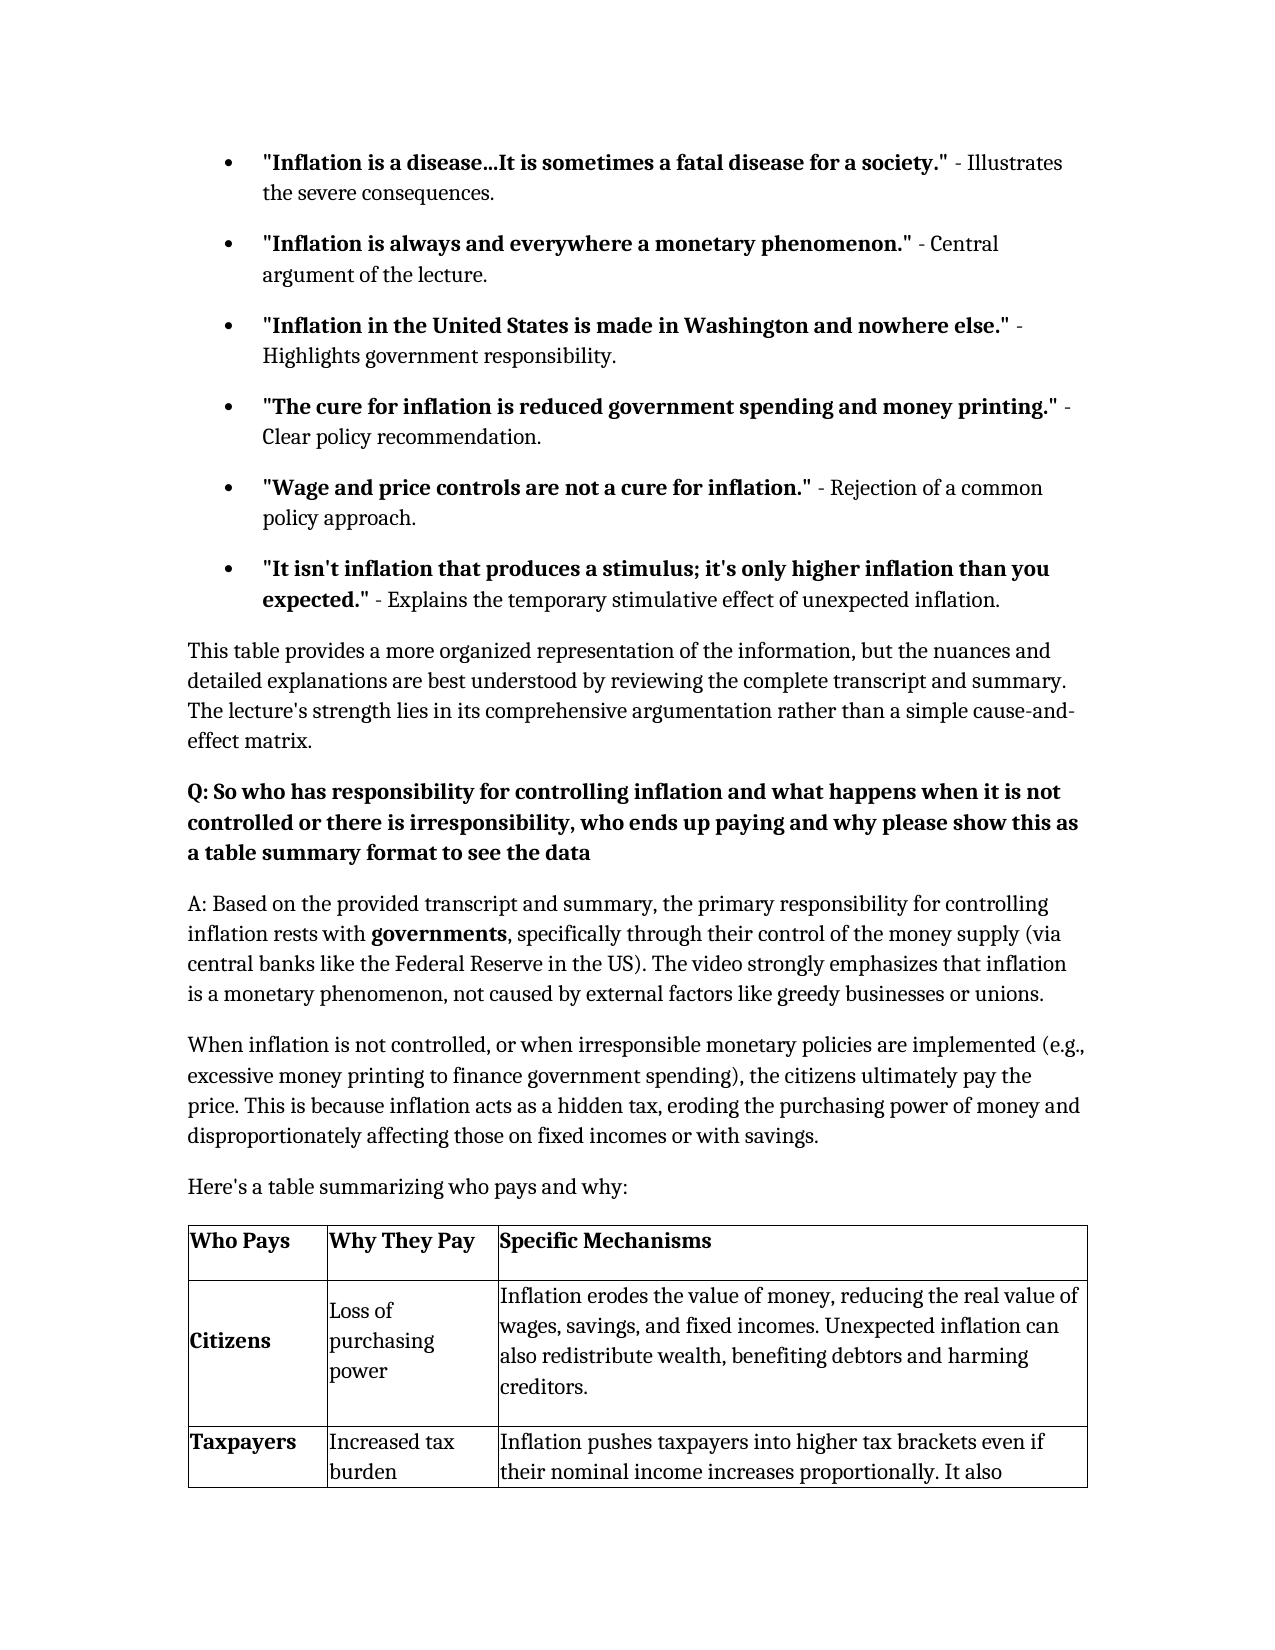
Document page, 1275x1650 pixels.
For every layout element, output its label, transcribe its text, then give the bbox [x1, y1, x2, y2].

text When inflation is not controlled, or when irresponsible monetary policies are implemented (e.g., excessive money printing to finance government spending), the citizens ultimately pay the price. This is because inflation acts as a hidden tax, eroding the purchasing power of money and disproportionately affecting those on fixed incomes or with savings. [187, 1032, 1087, 1149]
table_cell Inflation erodes the value of money, reducing the real value of wages, savings, and fixed incomes. Unexpected inflation can also redistribute wealth, benefiting debtors and harming creditors. [499, 1281, 1087, 1426]
table_cell Increased tax burden [328, 1427, 498, 1487]
list "It isn't inflation that produces a stimulus; it's only higher inflation than you expected." - Explains the temporary stimulative effect of unexpected inflation. [225, 556, 1087, 613]
table_header Why They Pay [328, 1226, 498, 1280]
list "Inflation in the United States is made in Washington and nowhere else." - Highlights government responsibility. [225, 312, 1087, 369]
table_cell Loss of purchasing power [328, 1281, 498, 1426]
list "The cure for inflation is reduced government spending and money printing." - Clear policy recommendation. [225, 394, 1087, 450]
table_header Who Pays [189, 1226, 327, 1280]
text Q: So who has responsibility for controlling inflation and what happens when it is not controlled or there is irresponsibility, who ends up paying and why please show this as a table summary format to see the data [187, 779, 1087, 866]
table_header Specific Mechanisms [499, 1226, 1087, 1280]
list "Inflation is a disease...It is sometimes a fatal disease for a society." - Illustrates the severe consequences. [225, 150, 1087, 207]
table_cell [499, 1427, 1087, 1487]
text This table provides a more organized representation of the information, but the nuances and detailed explanations are best understood by reviewing the complete transcript and summary. The lecture's strength lies in its comprehensive argumentation rather than a simple cause-and-effect matrix. [187, 637, 1087, 754]
table_cell Citizens [189, 1281, 327, 1426]
text A: Based on the provided transcript and summary, the primary responsibility for controlling inflation rests with governments, specifically through their control of the money supply (via central banks like the Federal Reserve in the US). The video strongly emphasizes that inflation is a monetary phenomenon, not caused by external factors like greedy businesses or unions. [187, 891, 1087, 1008]
table_cell Taxpayers [189, 1427, 327, 1487]
list "Wage and price controls are not a cure for inflation." - Rejection of a common policy approach. [225, 475, 1087, 532]
text Here's a table summarizing who pays and why: [187, 1174, 1087, 1200]
list "Inflation is always and everywhere a monetary phenomenon." - Central argument of the lecture. [225, 231, 1087, 288]
